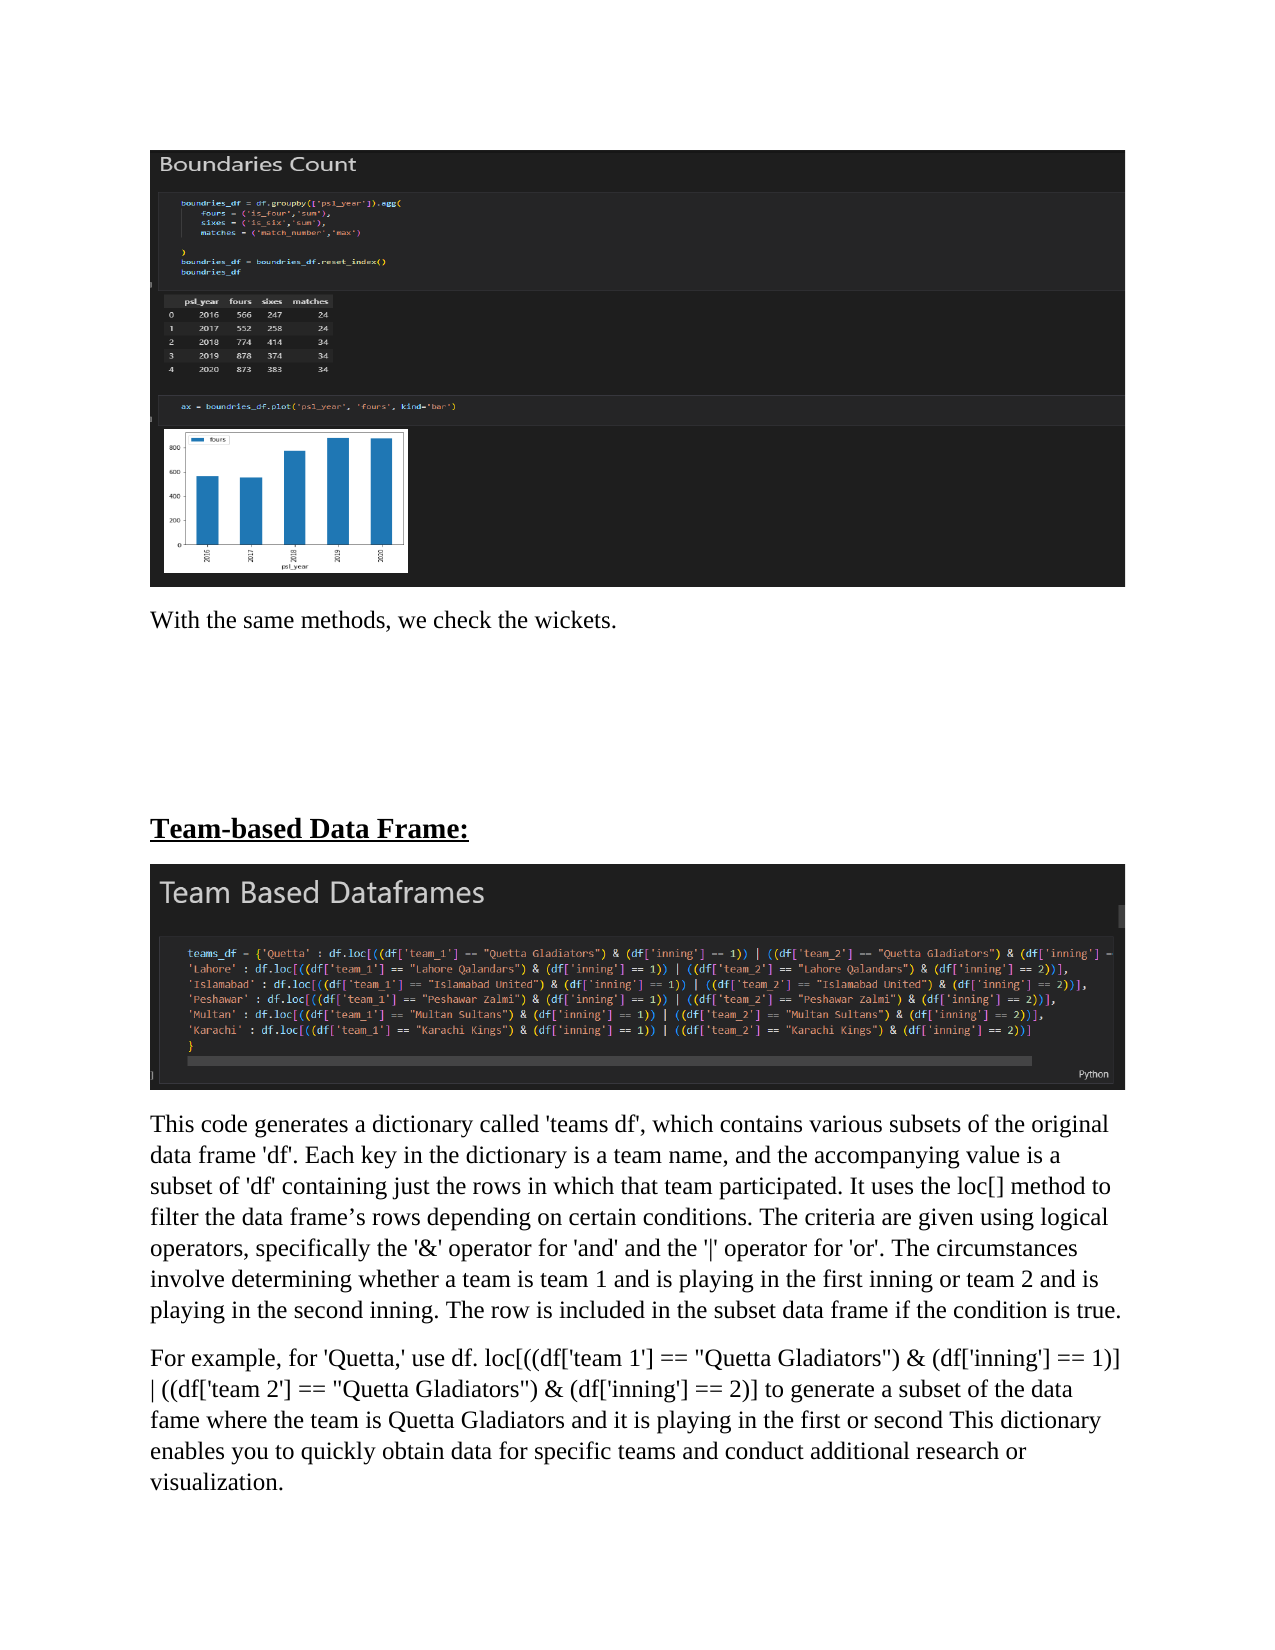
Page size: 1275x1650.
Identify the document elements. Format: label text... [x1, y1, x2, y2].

text Team-based Data Frame: [150, 811, 1125, 845]
picture [150, 864, 1125, 1090]
text For example, for 'Quetta,' use df. loc[((df['team 1'] == "Quetta Gladiators") & (df['inning'] == 1)] | ((df['team 2'] == "Quetta Gladiators") & (df['inning'] == 2)] to generate a subset of the data fame where the team is Quetta Gladiators and it is playing in the first or second This dictionary enables you to quickly obtain data for specific teams and conduct additional research or visualization. [150, 1343, 1125, 1496]
text This code generates a dictionary called 'teams df', which contains various subsets of the original data frame 'df'. Each key in the dictionary is a team name, and the accompanying value is a subset of 'df' containing just the rows in which that team participated. It uses the loc[] method to filter the data frame’s rows depending on certain conditions. The criteria are given using logical operators, specifically the '&' operator for 'and' and the '|' operator for 'or'. The circumstances involve determining whether a team is team 1 and is playing in the first inning or team 2 and is playing in the second inning. The row is included in the subset data frame if the condition is true. [150, 1109, 1125, 1324]
text With the same methods, we check the wickets. [150, 605, 1125, 634]
picture [150, 150, 1125, 587]
